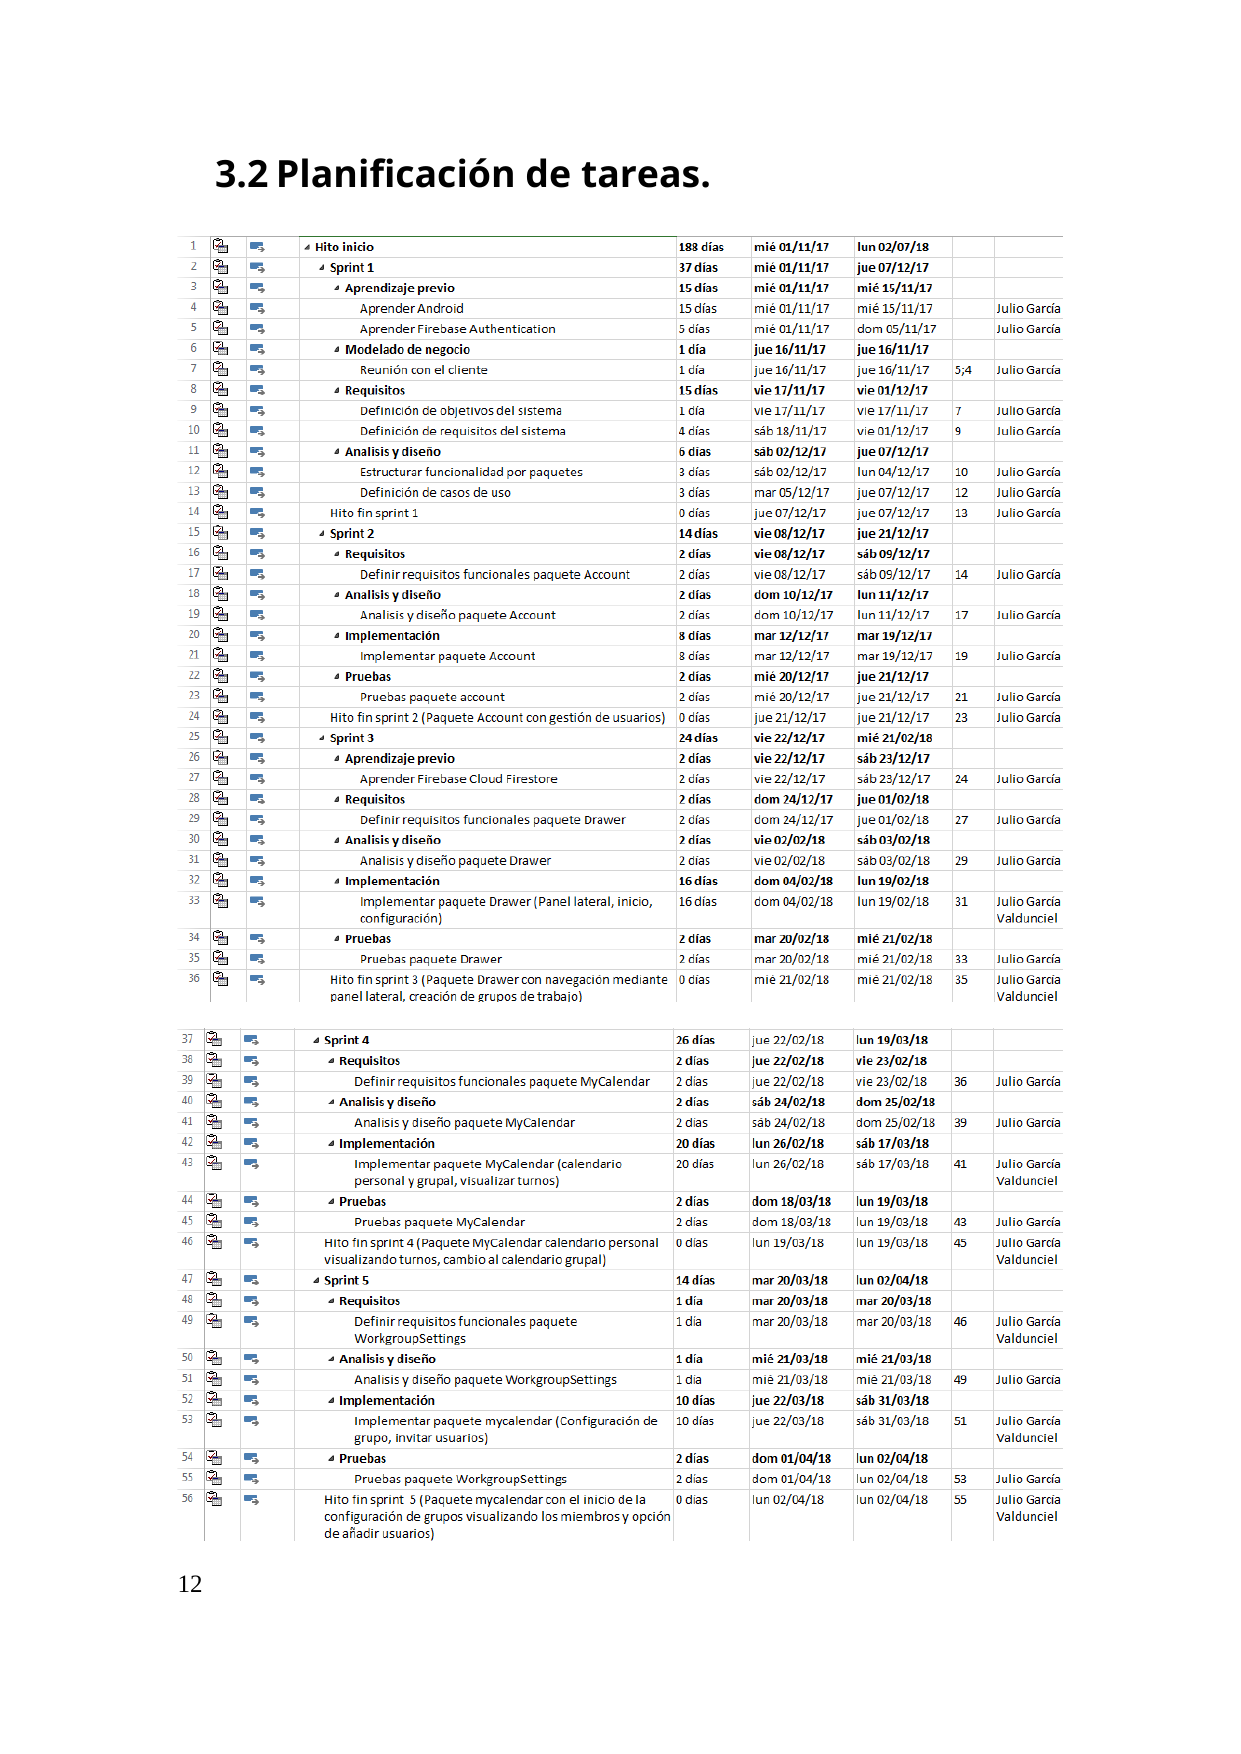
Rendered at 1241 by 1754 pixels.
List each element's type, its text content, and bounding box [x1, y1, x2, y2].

picture [177, 236, 1063, 1002]
picture [177, 1028, 1063, 1541]
subtitle Planificación de tareas. [215, 148, 1063, 199]
